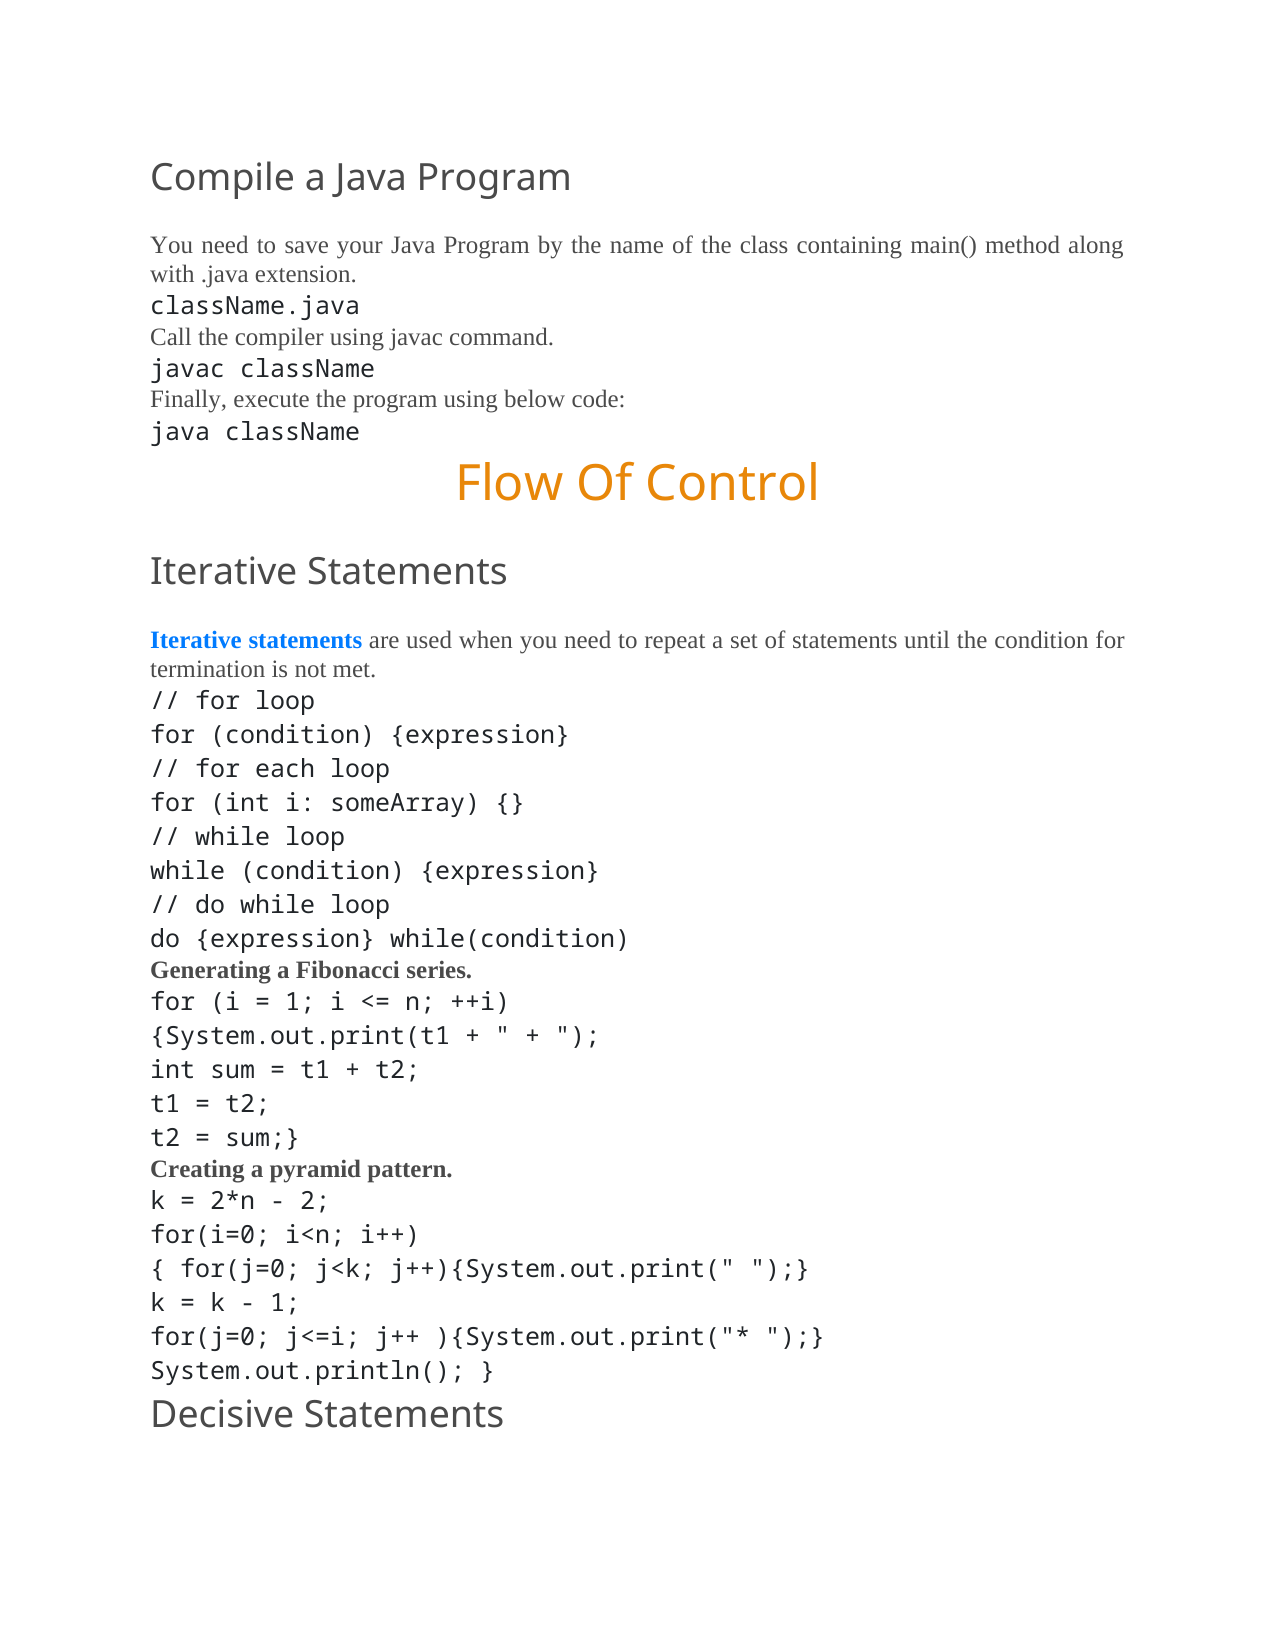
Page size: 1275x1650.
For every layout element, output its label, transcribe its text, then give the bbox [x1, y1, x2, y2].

text Compile a Java Program [150, 150, 1125, 201]
text k = 2*n - 2; [150, 1183, 1125, 1217]
text // for each loop [150, 751, 1125, 784]
text // while loop [150, 819, 1125, 853]
text Creating a pyramid pattern. [150, 1154, 1125, 1183]
text java className [150, 413, 1125, 447]
text Flow Of Control [150, 447, 1125, 516]
text Finally, execute the program using below code: [150, 384, 1125, 413]
text // do while loop [150, 887, 1125, 921]
text for(i=0; i<n; i++) [150, 1217, 1125, 1251]
text t1 = t2; [150, 1086, 1125, 1120]
text javac className [150, 351, 1125, 384]
text for (int i: someArray) {} [150, 784, 1125, 819]
text for (condition) {expression} [150, 716, 1125, 751]
text Decisive Statements [150, 1387, 1125, 1438]
text while (condition) {expression} [150, 853, 1125, 887]
text className.java [150, 288, 1125, 322]
text k = k - 1; [150, 1285, 1125, 1319]
text System.out.println(); } [150, 1353, 1125, 1387]
text Iterative Statements [150, 545, 1125, 596]
text Call the compiler using javac command. [150, 322, 1125, 351]
text // for loop [150, 682, 1125, 716]
text { for(j=0; j<k; j++){System.out.print(" ");} [150, 1251, 1125, 1285]
text Generating a Fibonacci series. [150, 955, 1125, 984]
text for(j=0; j<=i; j++ ){System.out.print("* ");} [150, 1319, 1125, 1353]
text Iterative statements are used when you need to repeat a set of statements until the condition for termination is not met. [150, 625, 1125, 682]
text for (i = 1; i <= n; ++i) [150, 984, 1125, 1018]
text int sum = t1 + t2; [150, 1052, 1125, 1086]
text t2 = sum;} [150, 1120, 1125, 1154]
text You need to save your Java Program by the name of the class containing main() method along with .java extension. [150, 230, 1125, 288]
text do {expression} while(condition) [150, 921, 1125, 955]
text {System.out.print(t1 + " + "); [150, 1018, 1125, 1052]
